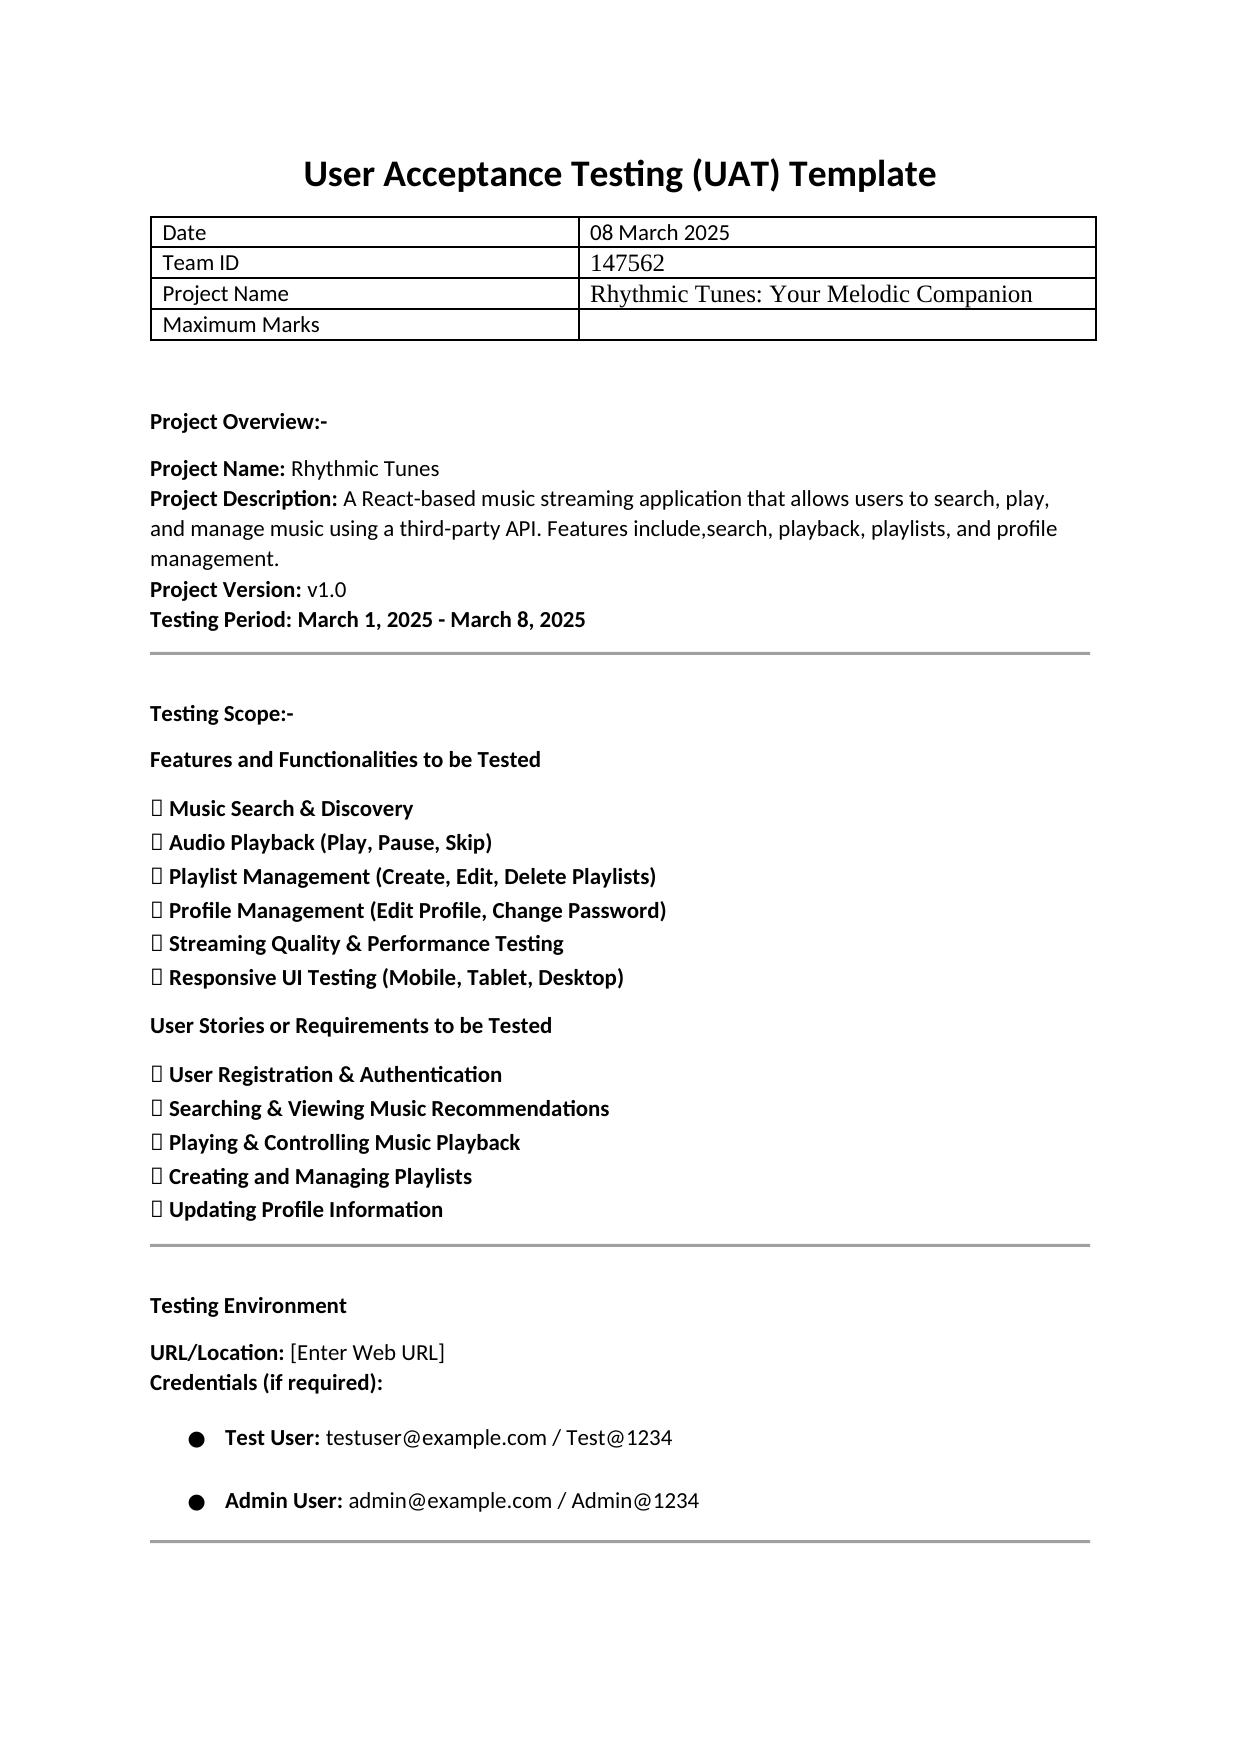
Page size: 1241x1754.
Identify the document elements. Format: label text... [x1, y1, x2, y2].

text ✅ Music Search & Discovery ✅ Audio Playback (Play, Pause, Skip) ✅ Playlist Management (Create, Edit, Delete Playlists) ✅ Profile Management (Edit Profile, Change Password) ✅ Streaming Quality & Performance Testing ✅ Responsive UI Testing (Mobile, Tablet, Desktop) [150, 792, 1090, 992]
table_cell Rhythmic Tunes: Your Melodic Companion [580, 279, 1095, 308]
text 📌 User Registration & Authentication 📌 Searching & Viewing Music Recommendations 📌 Playing & Controlling Music Playback 📌 Creating and Managing Playlists 📌 Updating Profile Information [150, 1058, 1090, 1225]
list Admin User: admin@example.com / Admin@1234 [187, 1477, 1090, 1520]
table_header Date [152, 218, 578, 246]
table_cell Team ID [152, 248, 578, 277]
text User Stories or Requirements to be Tested [150, 1012, 1090, 1039]
list Test User: testuser@example.com / Test@1234 [187, 1415, 1090, 1457]
text Project Name: Rhythmic Tunes Project Description: A React-based music streaming application that allows users to search, play, and manage music using a third-party API. Features include,search, playback, playlists, and profile management. Project Version: v1.0 Testing Period: March 1, 2025 - March 8, 2025 [150, 454, 1090, 633]
table_cell [580, 310, 1095, 339]
table_cell 147562 [580, 248, 1095, 277]
text Testing Scope:- [150, 699, 1090, 727]
table_header 08 March 2025 [580, 218, 1095, 246]
text Features and Functionalities to be Tested [150, 746, 1090, 773]
table_cell Project Name [152, 279, 578, 308]
text Project Overview:- [150, 407, 1090, 435]
text User Acceptance Testing (UAT) Template [150, 150, 1090, 196]
text URL/Location: [Enter Web URL] Credentials (if required): [150, 1338, 1090, 1396]
table_cell Maximum Marks [152, 310, 578, 339]
text Testing Environment [150, 1291, 1090, 1319]
